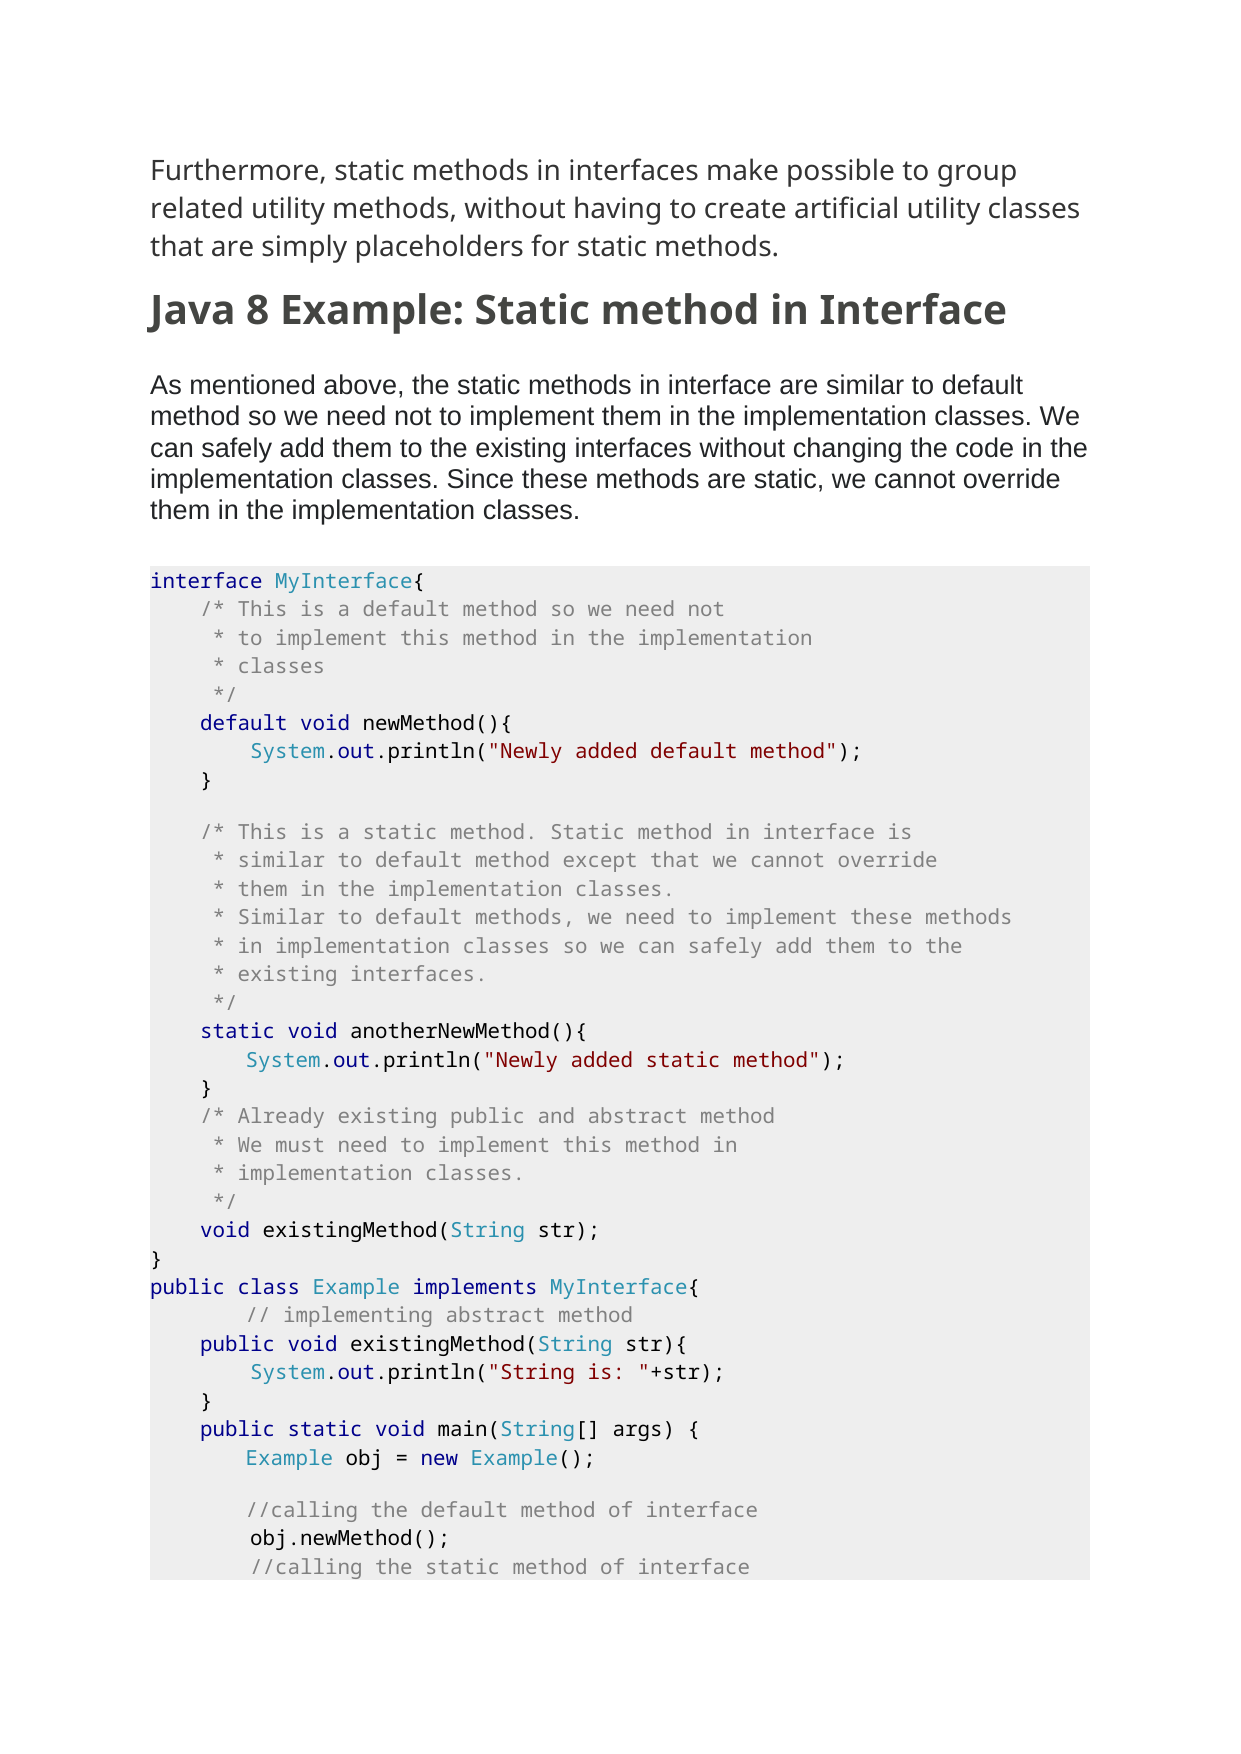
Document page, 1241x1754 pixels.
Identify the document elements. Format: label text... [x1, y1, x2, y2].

text * existing interfaces. [150, 959, 1090, 988]
text Example obj = new Example(); [150, 1443, 1090, 1471]
text * Similar to default methods, we need to implement these methods [150, 902, 1090, 931]
subtitle Java 8 Example: Static method in Interface [150, 281, 1090, 336]
text } [150, 1386, 1090, 1414]
text } [150, 765, 1090, 793]
text * implementation classes. [150, 1158, 1090, 1187]
text * them in the implementation classes. [150, 874, 1090, 902]
text System.out.println("String is: "+str); [150, 1357, 1090, 1386]
text } [150, 1244, 1090, 1272]
text } [150, 1073, 1090, 1102]
text As mentioned above, the static methods in interface are similar to default method so we need not to implement them in the implementation classes. We can safely add them to the existing interfaces without changing the code in the implementation classes. Since these methods are static, we cannot override them in the implementation classes. [150, 369, 1090, 525]
text System.out.println("Newly added static method"); [150, 1045, 1090, 1073]
text //calling the default method of interface [150, 1495, 1090, 1523]
text public void existingMethod(String str){ [150, 1329, 1090, 1357]
text * We must need to implement this method in [150, 1130, 1090, 1158]
text /* This is a default method so we need not [150, 594, 1090, 623]
text //calling the static method of interface [150, 1552, 1090, 1580]
text static void anotherNewMethod(){ [150, 1016, 1090, 1045]
text public static void main(String[] args) { [150, 1414, 1090, 1443]
text * to implement this method in the implementation [150, 623, 1090, 651]
text /* Already existing public and abstract method [150, 1102, 1090, 1130]
text * similar to default method except that we cannot override [150, 846, 1090, 874]
text * in implementation classes so we can safely add them to the [150, 931, 1090, 959]
text obj.newMethod(); [150, 1523, 1090, 1552]
text */ [150, 988, 1090, 1016]
text public class Example implements MyInterface{ [150, 1272, 1090, 1301]
text /* This is a static method. Static method in interface is [150, 817, 1090, 846]
text default void newMethod(){ [150, 708, 1090, 737]
text interface MyInterface{ [150, 566, 1090, 594]
text System.out.println("Newly added default method"); [150, 737, 1090, 765]
text Furthermore, static methods in interfaces make possible to group related utility methods, without having to create artificial utility classes that are simply placeholders for static methods. [150, 150, 1090, 265]
text // implementing abstract method [150, 1301, 1090, 1329]
text */ [150, 1187, 1090, 1215]
text * classes [150, 651, 1090, 680]
text void existingMethod(String str); [150, 1215, 1090, 1244]
text */ [150, 680, 1090, 708]
